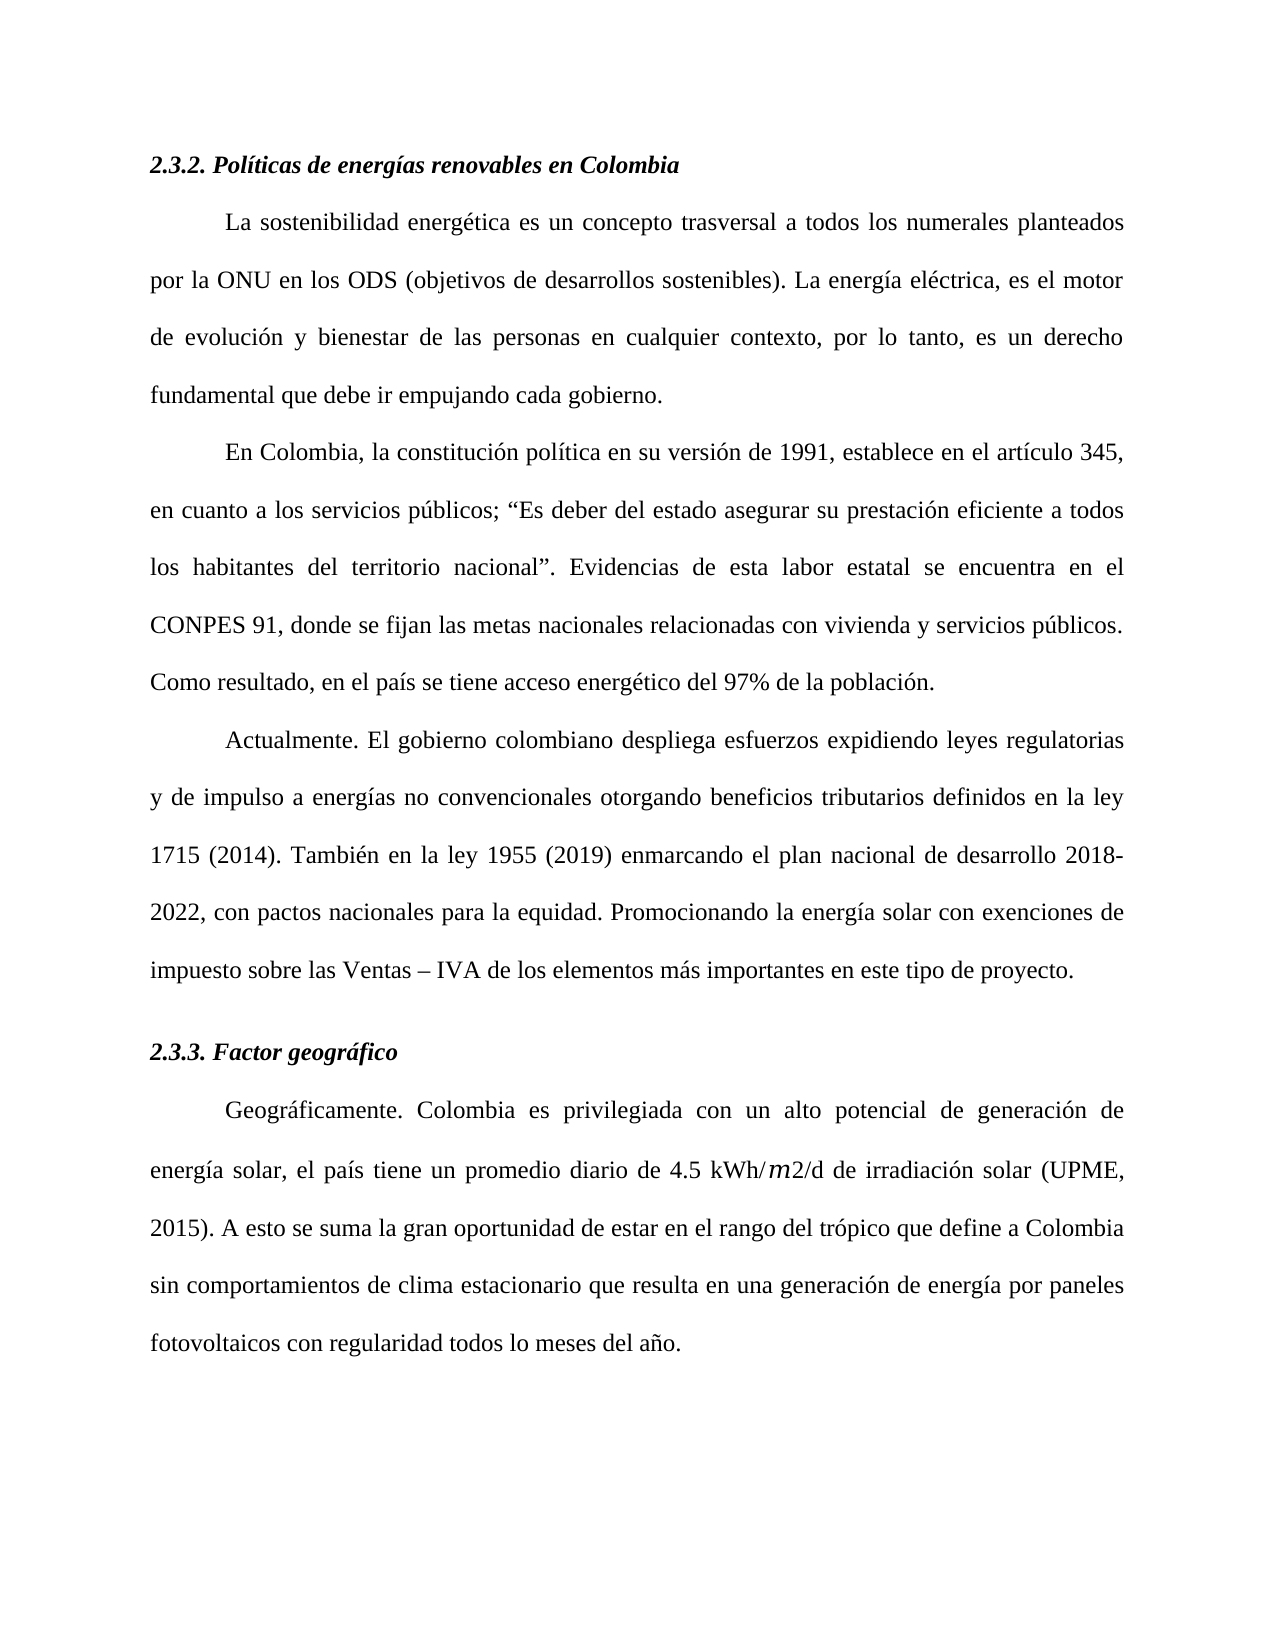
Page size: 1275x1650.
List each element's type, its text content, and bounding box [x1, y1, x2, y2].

text Geográficamente. Colombia es privilegiada con un alto potencial de generación de energía solar, el país tiene un promedio diario de 4.5 kWh/𝑚2/d de irradiación solar. A esto se suma la gran oportunidad de estar en el rango del trópico que define a Colombia sin comportamientos de clima estacionario que resulta en una generación de energía por paneles fotovoltaicos con regularidad todos lo meses del año. [150, 1095, 1125, 1356]
text La sostenibilidad energética es un concepto trasversal a todos los numerales planteados por la ONU en los ODS (objetivos de desarrollos sostenibles). La energía eléctrica, es el motor de evolución y bienestar de las personas en cualquier contexto, por lo tanto, es un derecho fundamental que debe ir empujando cada gobierno. [150, 207, 1125, 409]
subtitle 2.3.3. Factor geográfico [150, 1037, 1125, 1066]
text Actualmente. El gobierno colombiano despliega esfuerzos expidiendo leyes regulatorias y de impulso a energías no convencionales otorgando beneficios tributarios definidos en la ley 1715 (2014). También en la ley 1955 (2019) enmarcando el plan nacional de desarrollo 2018-2022, con pactos nacionales para la equidad. Promocionando la energía solar con exenciones de impuesto sobre las Ventas – IVA de los elementos más importantes en este tipo de proyecto. [150, 725, 1125, 984]
subtitle 2.3.2. Políticas de energías renovables en Colombia [150, 150, 1125, 179]
text En Colombia, la constitución política en su versión de 1991, establece en el artículo 345, en cuanto a los servicios públicos; “Es deber del estado asegurar su prestación eficiente a todos los habitantes del territorio nacional”. Evidencias de esta labor estatal se encuentra en el CONPES 91, donde se fijan las metas nacionales relacionadas con vivienda y servicios públicos. Como resultado, en el país se tiene acceso energético del 97% de la población. [150, 437, 1125, 696]
